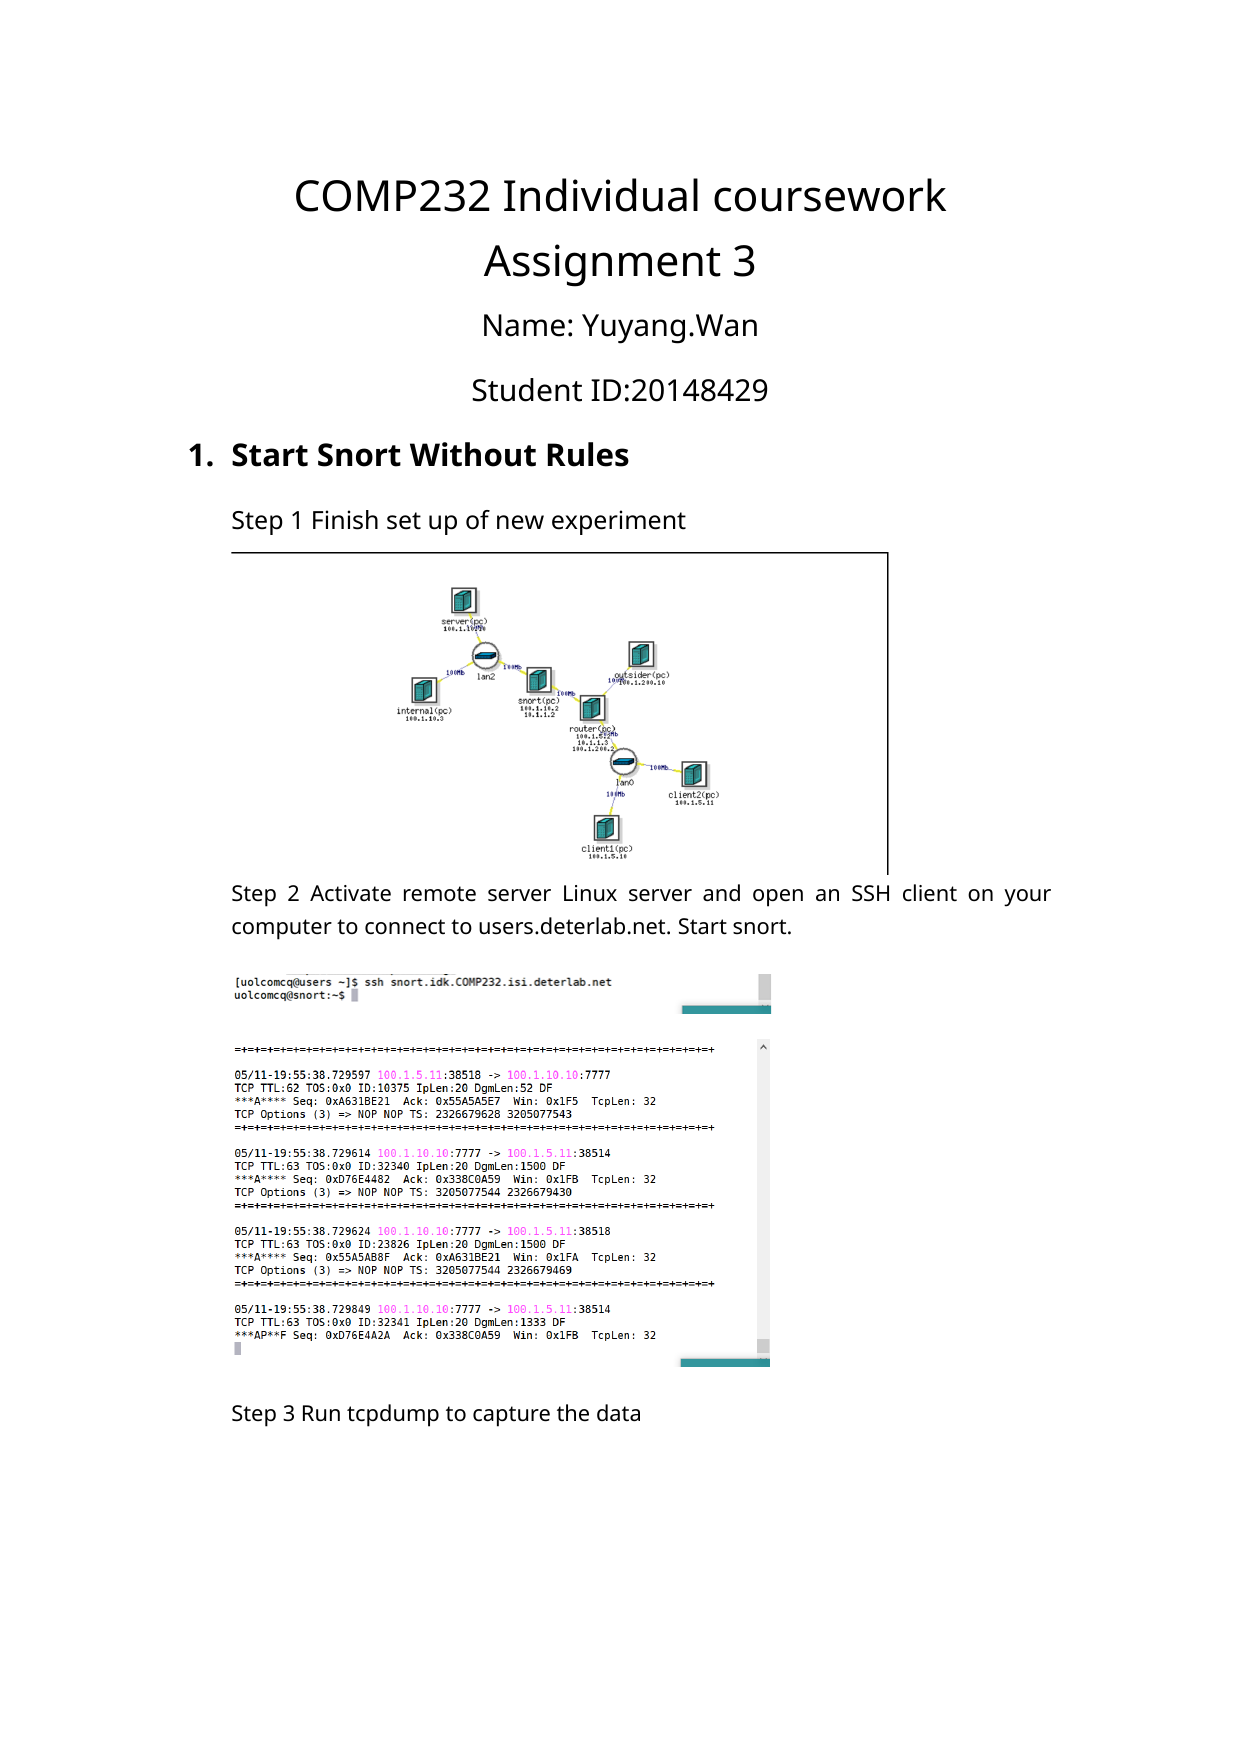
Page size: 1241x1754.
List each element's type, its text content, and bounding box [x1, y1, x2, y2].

list Step 1 Finish set up of new experiment [231, 487, 1053, 552]
text Student ID:20148429 [187, 357, 1053, 422]
picture [231, 552, 891, 875]
list Step 3 Run tcpdump to capture the data [231, 1397, 1053, 1429]
list Start Snort Without Rules [187, 422, 1053, 487]
list Step 2 Activate remote server Linux server and open an SSH client on your computer to connect to users.deterlab.net. Start snort. [231, 877, 1053, 942]
text COMP232 Individual coursework [187, 162, 1053, 227]
picture [231, 974, 772, 1014]
text Name: Yuyang.Wan [187, 292, 1053, 357]
text Assignment 3 [187, 227, 1053, 292]
picture [231, 1039, 770, 1367]
